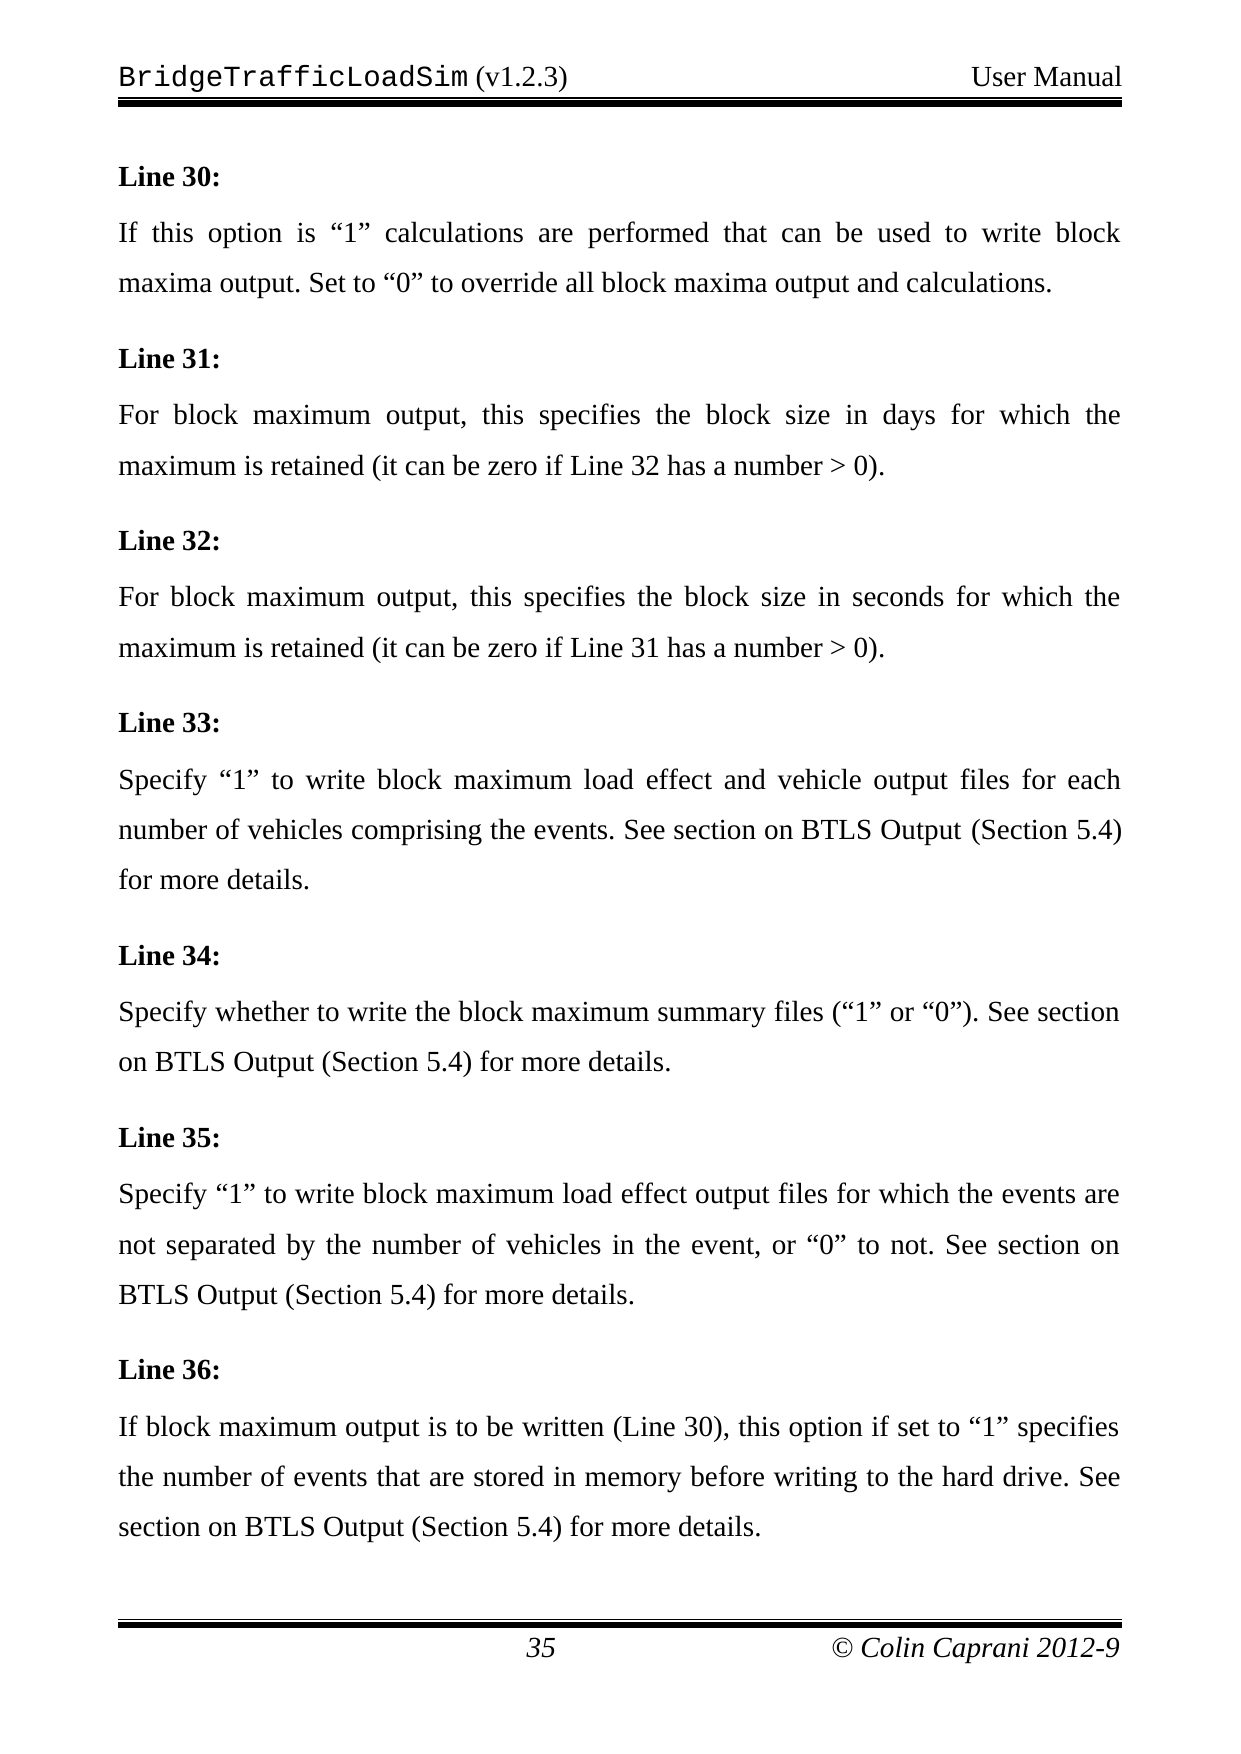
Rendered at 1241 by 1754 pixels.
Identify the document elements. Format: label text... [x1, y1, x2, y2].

subtitle Line 35: [118, 1120, 1122, 1153]
text Specify “1” to write block maximum load effect and vehicle output files for each number of vehicles comprising the events. See section on BTLS Output (Section ‎5.4) for more details. [118, 762, 1122, 896]
text For block maximum output, this specifies the block size in seconds for which the maximum is retained (it can be zero if Line 31 has a number > 0). [118, 579, 1122, 663]
subtitle Line 34: [118, 938, 1122, 971]
text If this option is “1” calculations are performed that can be used to write block maxima output. Set to “0” to override all block maxima output and calculations. [118, 215, 1122, 299]
subtitle Line 33: [118, 705, 1122, 739]
subtitle Line 30: [118, 159, 1122, 192]
subtitle Line 31: [118, 341, 1122, 374]
subtitle Line 32: [118, 523, 1122, 557]
text Specify “1” to write block maximum load effect output files for which the events are not separated by the number of vehicles in the event, or “0” to not. See section on BTLS Output (Section ‎5.4) for more details. [118, 1176, 1122, 1311]
text If block maximum output is to be written (Line 30), this option if set to “1” specifies the number of events that are stored in memory before writing to the hard drive. See section on BTLS Output (Section ‎5.4) for more details. [118, 1409, 1122, 1543]
subtitle Line 36: [118, 1352, 1122, 1386]
text For block maximum output, this specifies the block size in days for which the maximum is retained (it can be zero if Line 32 has a number > 0). [118, 397, 1122, 481]
text Specify whether to write the block maximum summary files (“1” or “0”). See section on BTLS Output (Section ‎5.4) for more details. [118, 994, 1122, 1078]
